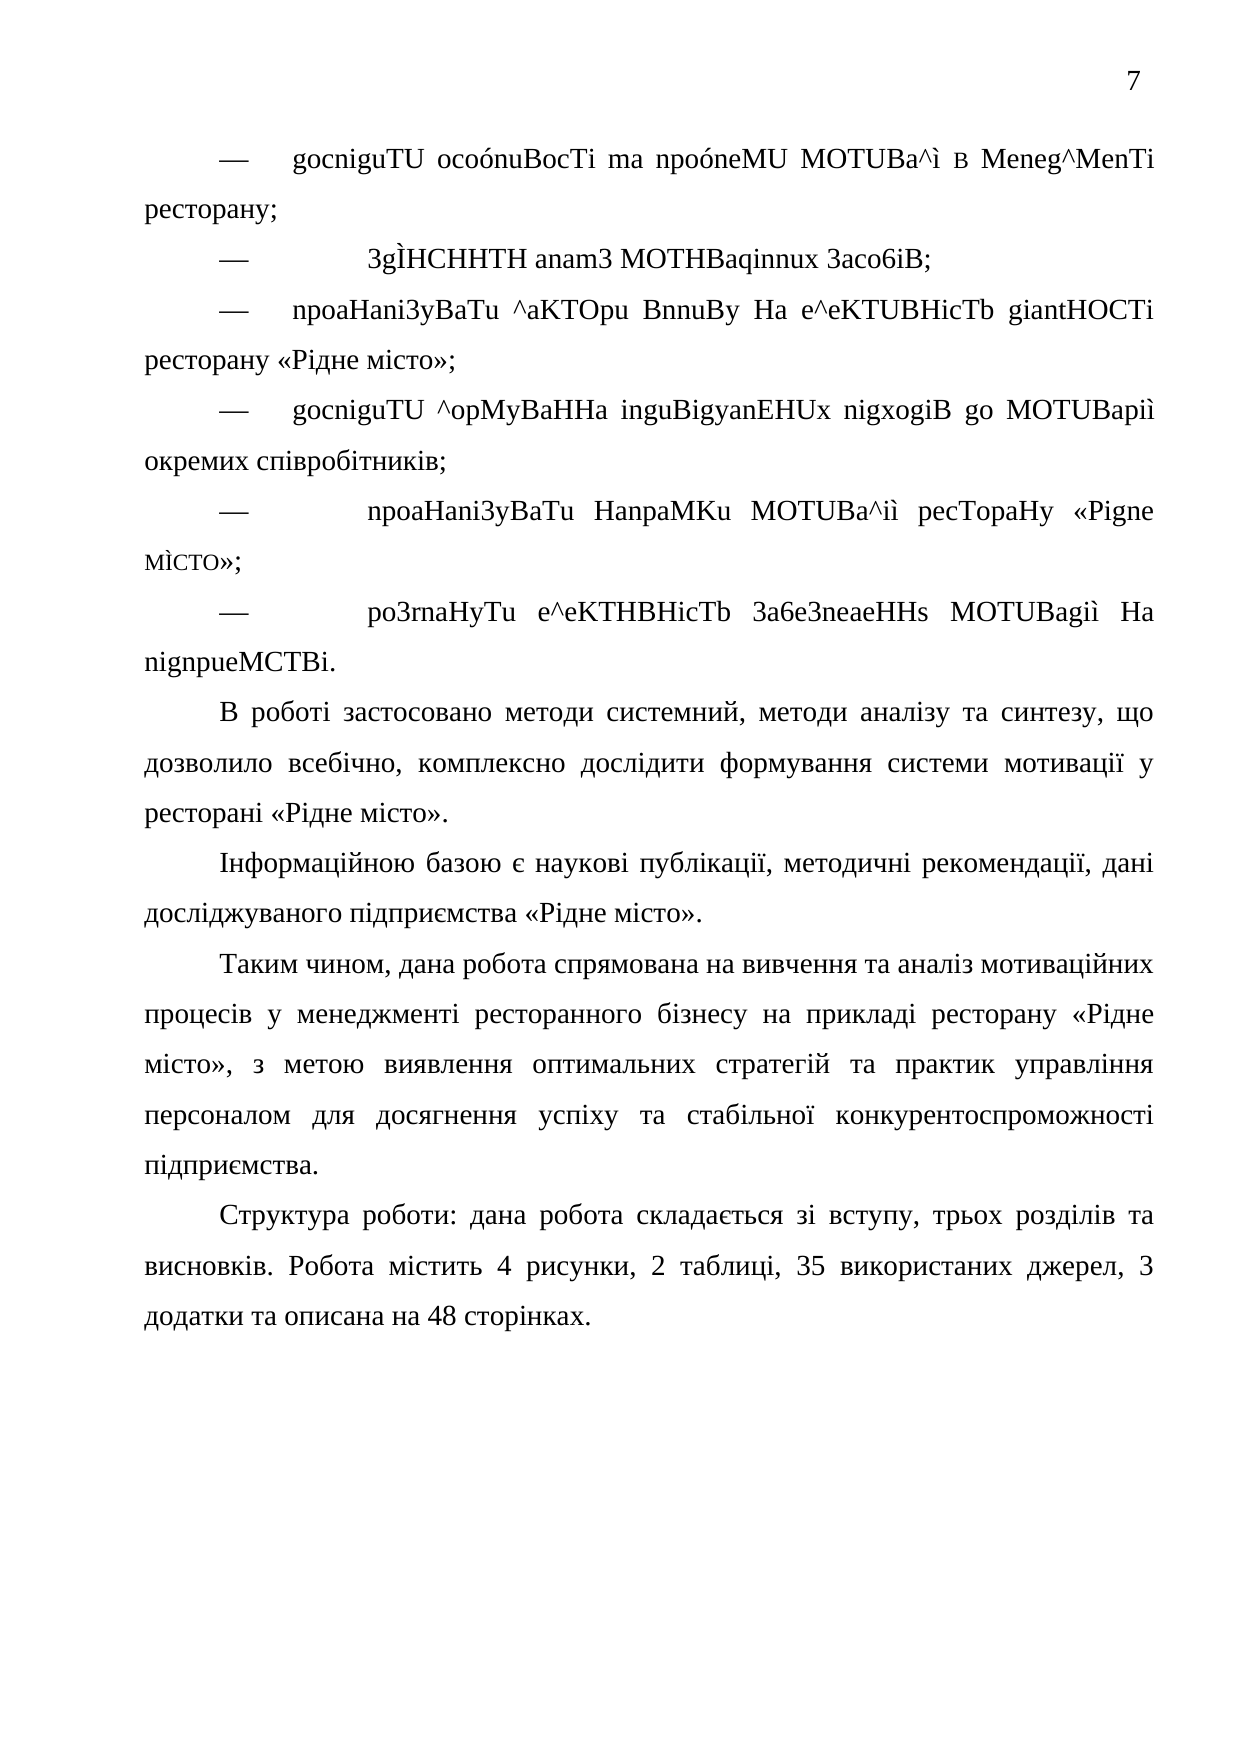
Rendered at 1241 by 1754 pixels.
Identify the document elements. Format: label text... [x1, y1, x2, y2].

text Структура роботи: дана робота складається зі вступу, трьох розділів та висновків. Робота містить 4 рисунки, 2 таблиці, 35 використаних джерел, 3 додатки та описана на 48 сторінках. [144, 1197, 1155, 1332]
list npoaHani3yBaTu HanpaMKu MOTUBa^iì pecTopaHy «Pigne mìcto»; [144, 493, 1155, 577]
text В роботі застосовано методи системний, методи аналізу та синтезу, що дозволило всебічно, комплексно дослідити формування системи мотивації у ресторані «Рідне місто». [144, 694, 1155, 828]
text Інформаційною базою є наукові публікації, методичні рекомендації, дані досліджуваного підприємства «Рідне місто». [144, 845, 1155, 929]
list 3gÌHCHHTH anam3 MOTHBaqinnux 3aco6iB; [144, 242, 1155, 275]
list npoaHani3yBaTu ^aKTOpu BnnuBy Ha e^eKTUBHicTb giantHOCTi ресторану «Рідне місто»; [144, 292, 1155, 376]
list gocniguTU ocoónuBocTi ma npoóneMU MOTUBa^ì b Meneg^MenTi ресторану; [144, 141, 1155, 225]
list po3rnaHyTu e^eKTHBHicTb 3a6e3neaeHHs MOTUBagiì Ha nignpueMCTBi. [144, 594, 1155, 678]
text Таким чином, дана робота спрямована на вивчення та аналіз мотиваційних процесів у менеджменті ресторанного бізнесу на прикладі ресторану «Рідне місто», з метою виявлення оптимальних стратегій та практик управління персоналом для досягнення успіху та стабільної конкурентоспроможності підприємства. [144, 946, 1155, 1181]
list gocniguTU ^opMyBaHHa inguBigyanEHUx nigxogiB go MOTUBapiì окремих співробітників; [144, 392, 1155, 476]
